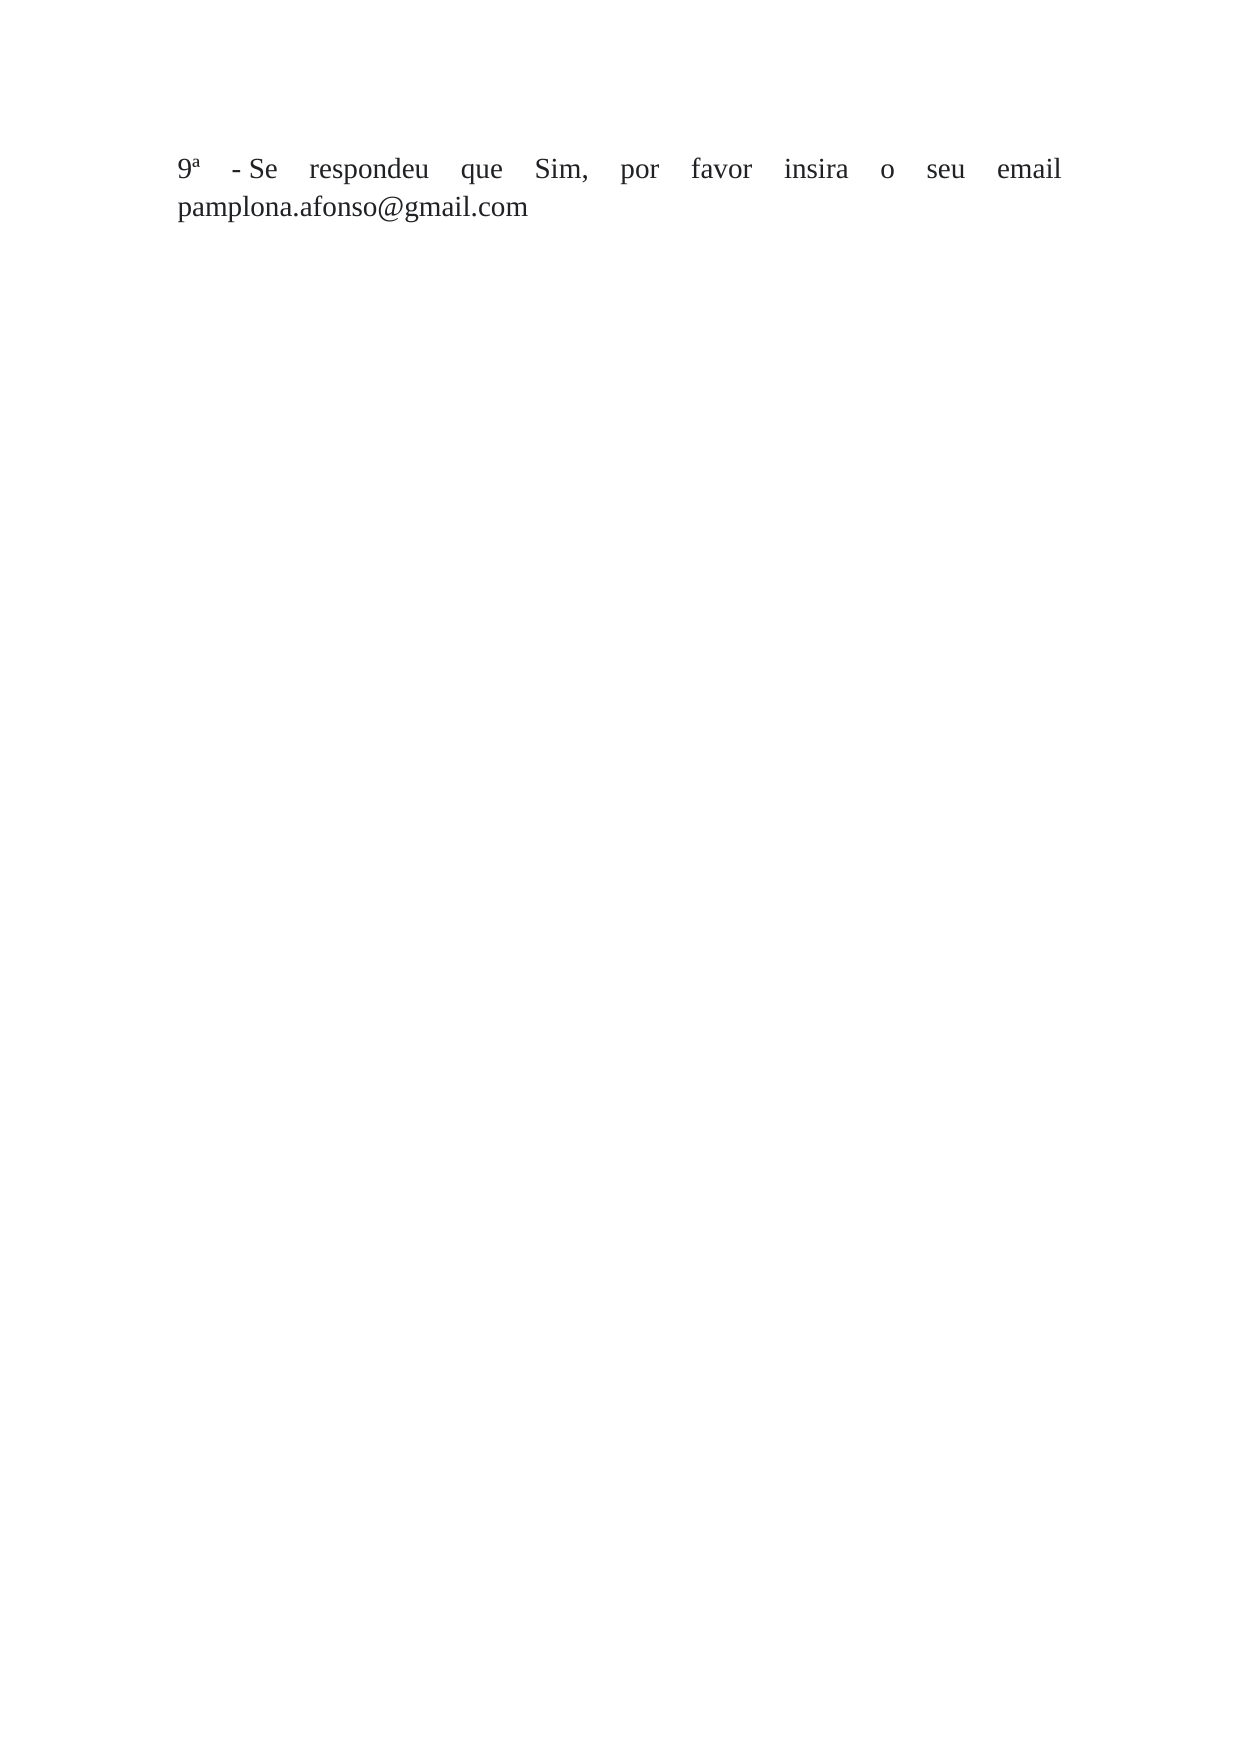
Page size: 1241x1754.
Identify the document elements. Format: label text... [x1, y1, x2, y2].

text 9ª - Se respondeu que Sim, por favor insira o seu email pamplona.afonso@gmail.com [177, 148, 1063, 223]
